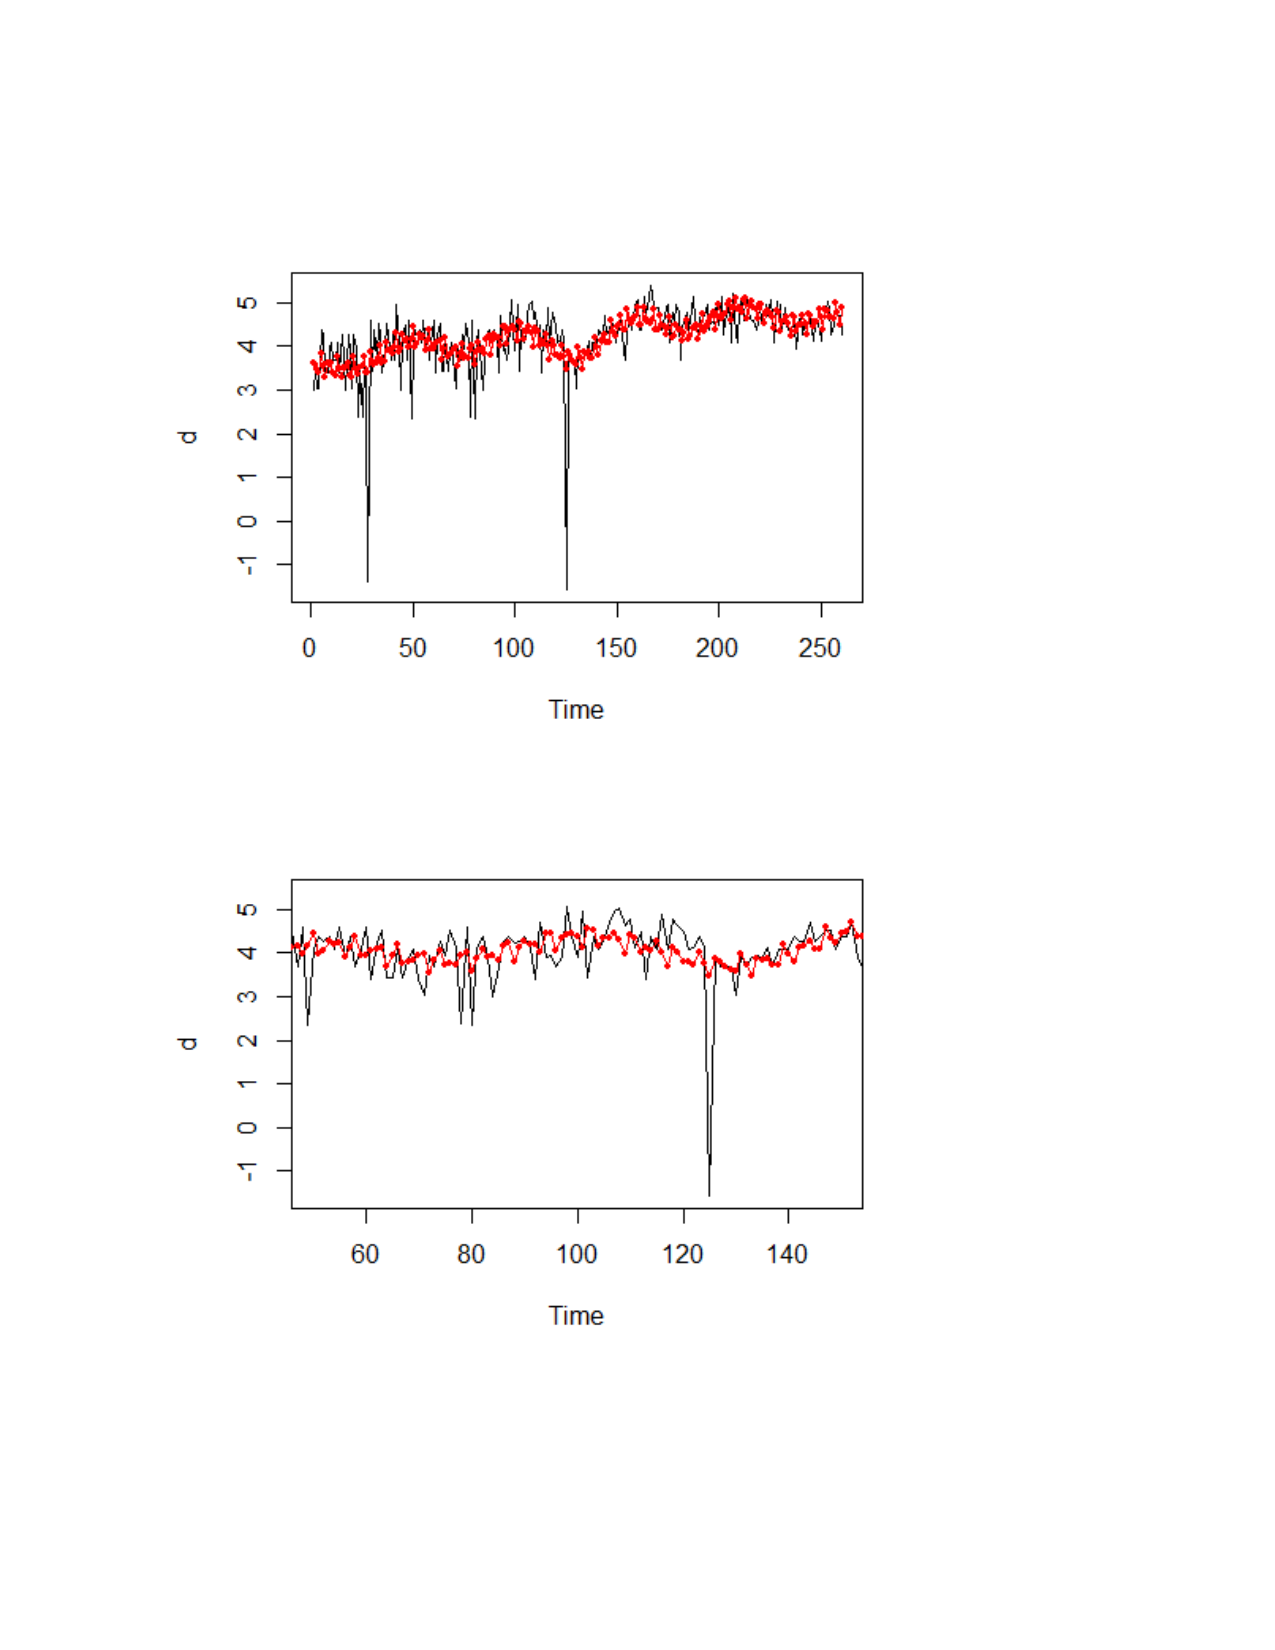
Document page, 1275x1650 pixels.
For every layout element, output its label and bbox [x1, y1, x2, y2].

picture [168, 150, 927, 1363]
